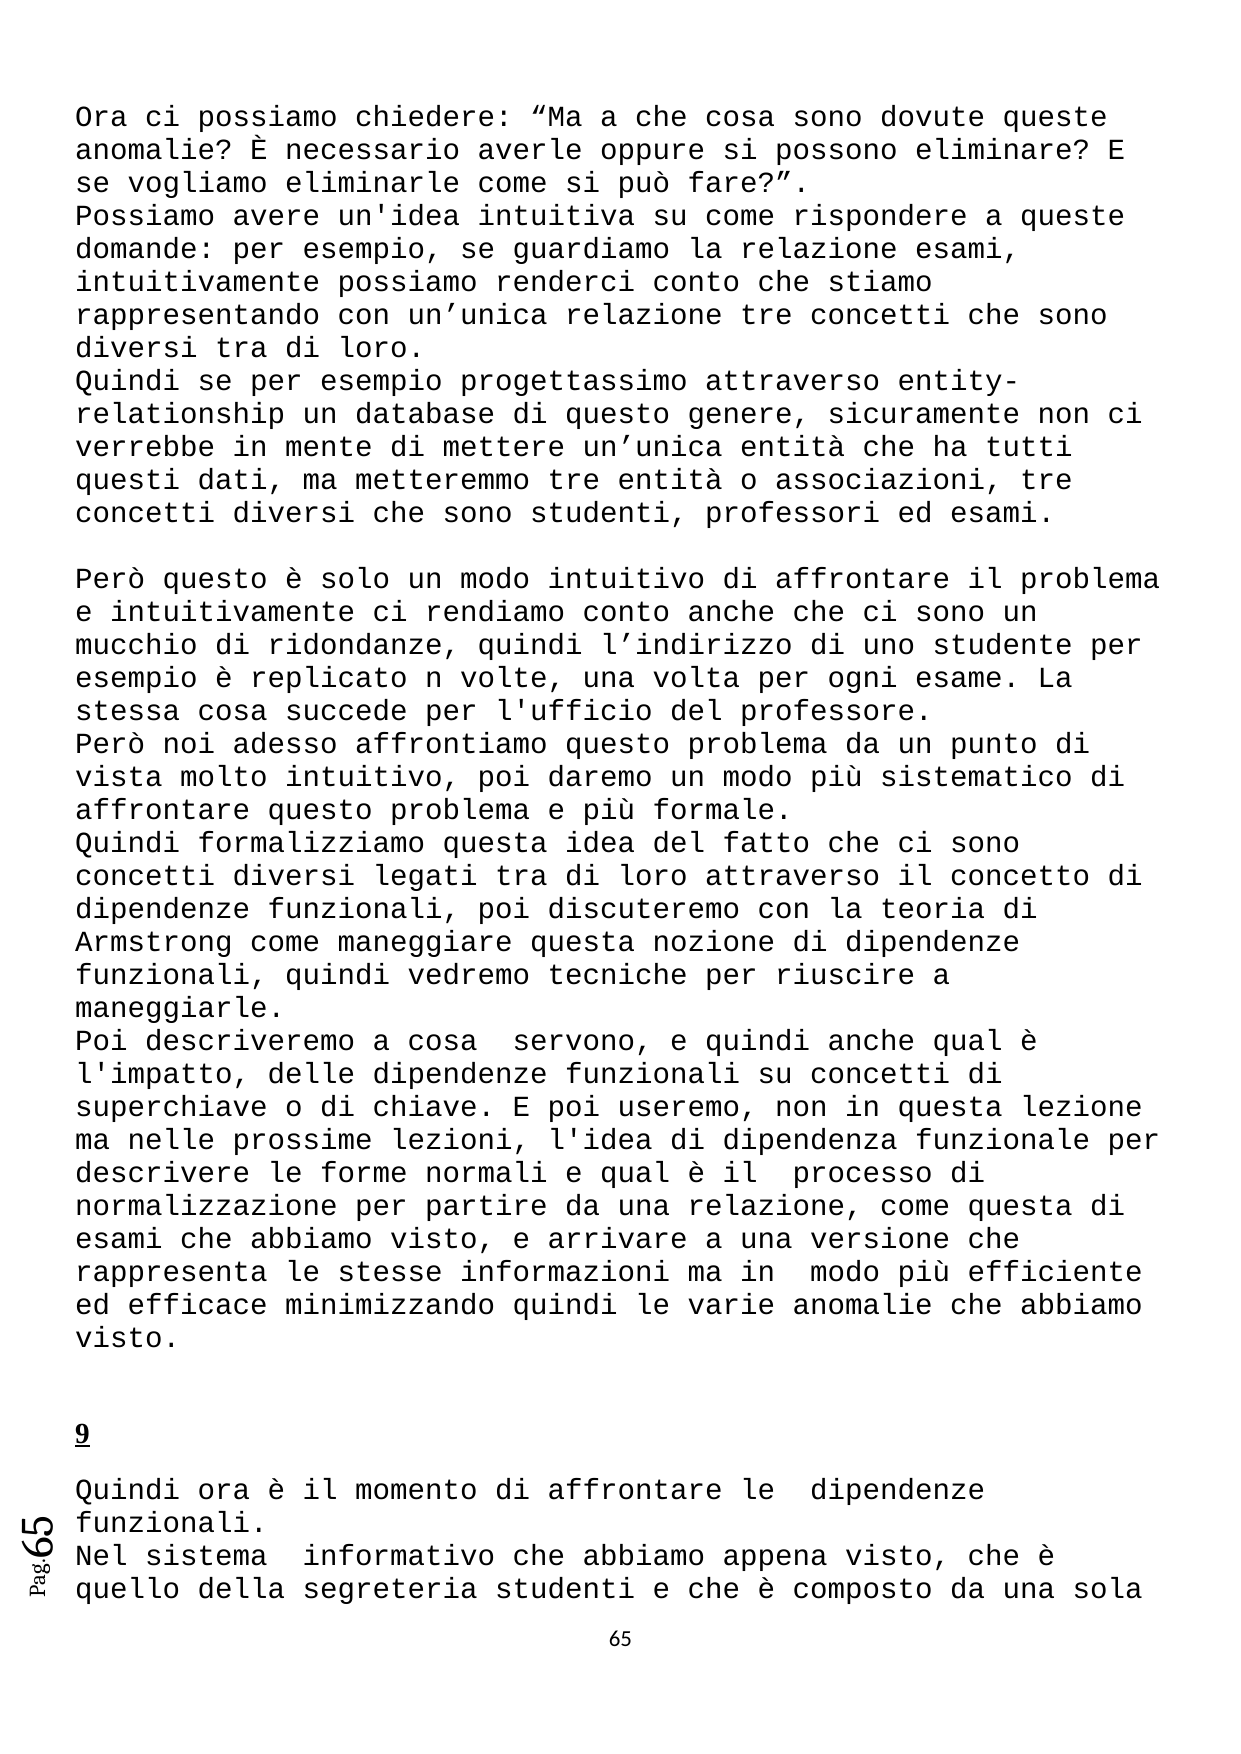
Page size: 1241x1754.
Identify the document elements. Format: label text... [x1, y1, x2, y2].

text Però noi adesso affrontiamo questo problema da un punto di vista molto intuitivo, poi daremo un modo più sistematico di affrontare questo problema e più formale. [75, 729, 1165, 828]
text Poi descriveremo a cosa servono, e quindi anche qual è l'impatto, delle dipendenze funzionali su concetti di superchiave o di chiave. E poi useremo, non in questa lezione ma nelle prossime lezioni, l'idea di dipendenza funzionale per descrivere le forme normali e qual è il processo di normalizzazione per partire da una relazione, come questa di esami che abbiamo visto, e arrivare a una versione che rappresenta le stesse informazioni ma in modo più efficiente ed efficace minimizzando quindi le varie anomalie che abbiamo visto. [75, 1026, 1165, 1357]
text Quindi ora è il momento di affrontare le dipendenze funzionali. [75, 1475, 1165, 1541]
text 9 [75, 1416, 1165, 1449]
text Quindi se per esempio progettassimo attraverso entity-relationship un database di questo genere, sicuramente non ci verrebbe in mente di mettere un’unica entità che ha tutti questi dati, ma metteremmo tre entità o associazioni, tre concetti diversi che sono studenti, professori ed esami. [75, 366, 1165, 531]
text Possiamo avere un'idea intuitiva su come rispondere a queste domande: per esempio, se guardiamo la relazione esami, intuitivamente possiamo renderci conto che stiamo rappresentando con un’unica relazione tre concetti che sono diversi tra di loro. [75, 201, 1165, 366]
text Quindi formalizziamo questa idea del fatto che ci sono concetti diversi legati tra di loro attraverso il concetto di dipendenze funzionali, poi discuteremo con la teoria di Armstrong come maneggiare questa nozione di dipendenze funzionali, quindi vedremo tecniche per riuscire a maneggiarle. [75, 828, 1165, 1026]
text Però questo è solo un modo intuitivo di affrontare il problema e intuitivamente ci rendiamo conto anche che ci sono un mucchio di ridondanze, quindi l’indirizzo di uno studente per esempio è replicato n volte, una volta per ogni esame. La stessa cosa succede per l'ufficio del professore. [75, 564, 1165, 729]
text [75, 1541, 1165, 1607]
text Ora ci possiamo chiedere: “Ma a che cosa sono dovute queste anomalie? È necessario averle oppure si possono eliminare? E se vogliamo eliminarle come si può fare?”. [75, 102, 1165, 201]
